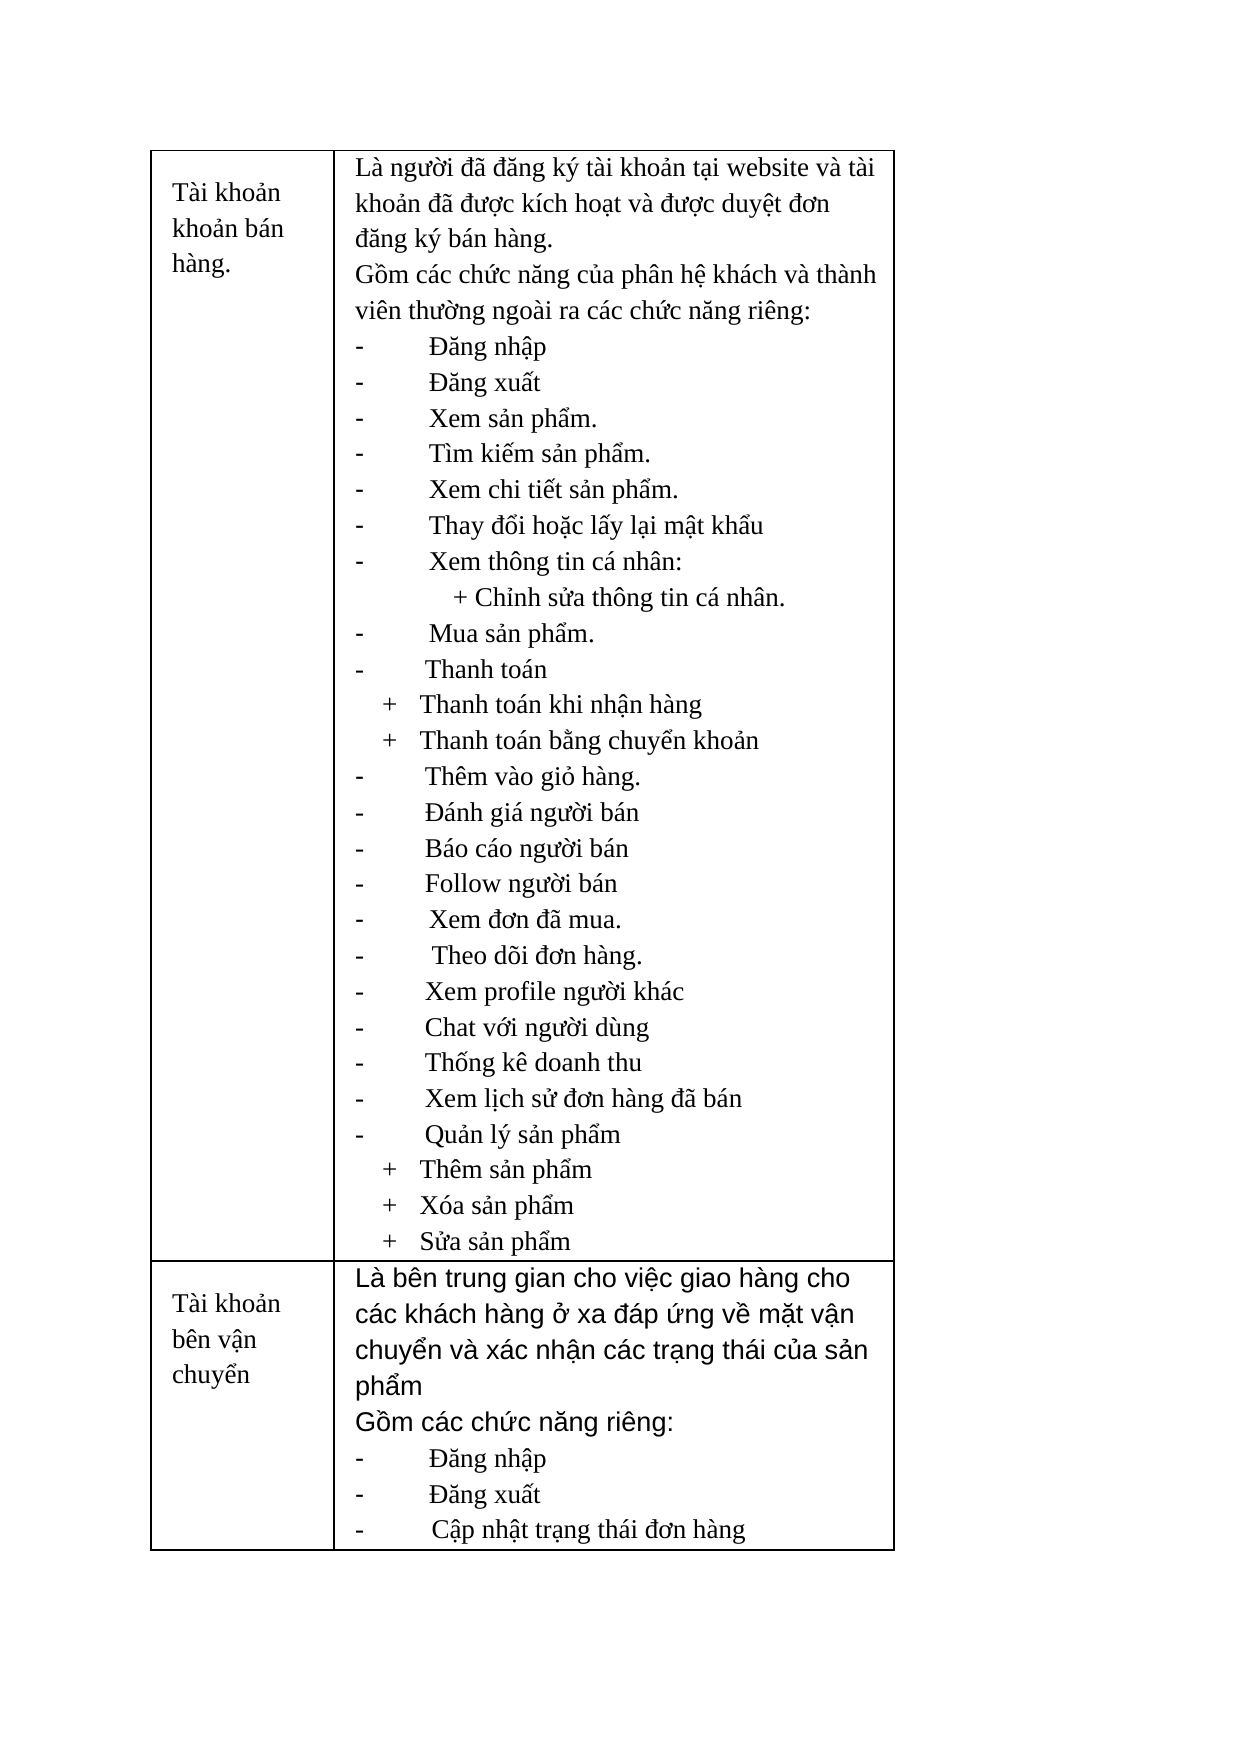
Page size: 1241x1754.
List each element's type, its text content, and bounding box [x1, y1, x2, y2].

table_cell Tài khoản khoản bán hàng. [152, 151, 333, 1260]
table_cell Tài khoản bên vận chuyển [152, 1262, 333, 1549]
table_cell Là bên trung gian cho việc giao hàng cho các khách hàng ở xa đáp ứng về mặt vận chuyển và xác nhận các trạng thái của sản phẩm Gồm các chức năng riêng: - Đăng nhập - Đăng xuất - Cập nhật trạng thái đơn hàng [335, 1262, 893, 1549]
table_cell Là người đã đăng ký tài khoản tại website và tài khoản đã được kích hoạt và được duyệt đơn đăng ký bán hàng. Gồm các chức năng của phân hệ khách và thành viên thường ngoài ra các chức năng riêng: - Đăng nhập - Đăng xuất - Xem sản phẩm. - Tìm kiếm sản phẩm. - Xem chi tiết sản phẩm. - Thay đổi hoặc lấy lại mật khẩu - Xem thông tin cá nhân: + Chỉnh sửa thông tin cá nhân. - Mua sản phẩm. - Thanh toán Thanh toán khi nhận hàng Thanh toán bằng chuyển khoản - Thêm vào giỏ hàng. - Đánh giá người bán - Báo cáo người bán - Follow người bán - Xem đơn đã mua. - Theo dõi đơn hàng. - Xem profile người khác - Chat với người dùng - Thống kê doanh thu - Xem lịch sử đơn hàng đã bán - Quản lý sản phẩm Thêm sản phẩm Xóa sản phẩm Sửa sản phẩm [335, 151, 893, 1260]
